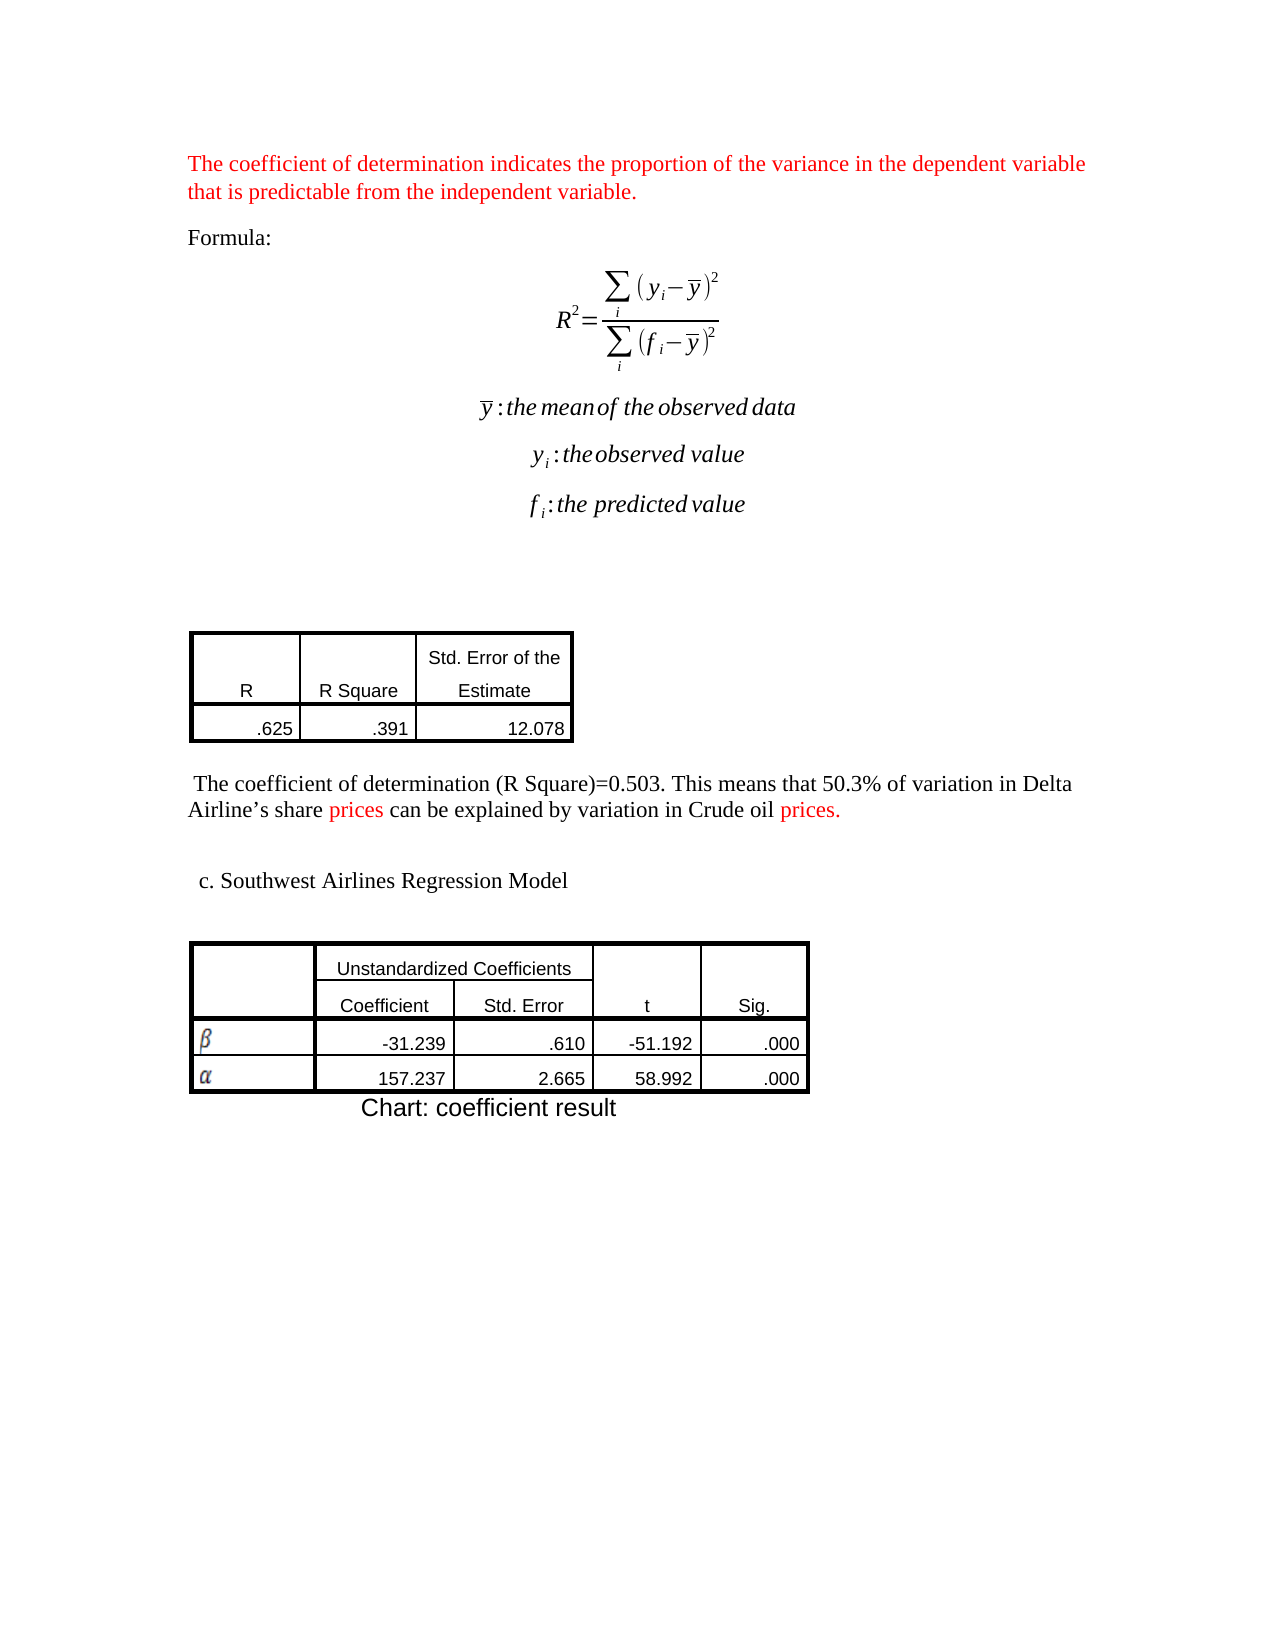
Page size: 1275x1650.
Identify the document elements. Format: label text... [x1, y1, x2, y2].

table_cell -31.239 [317, 1021, 453, 1054]
table_cell 2.665 [455, 1056, 592, 1089]
table_cell Std. Error [455, 981, 592, 1016]
table_cell .610 [455, 1021, 592, 1054]
picture [199, 1023, 215, 1054]
picture [199, 1059, 215, 1090]
text Formula: [187, 223, 1087, 250]
table_cell [194, 1056, 313, 1089]
text The coefficient of determination (R Square)=0.503. This means that 50.3% of variation in Delta Airline’s share prices can be explained by variation in Crude oil prices. [187, 770, 1087, 822]
table_cell 157.237 [317, 1056, 453, 1089]
table_header R Square [301, 635, 415, 702]
table_header Std. Error of the Estimate [417, 635, 570, 702]
table_header t [594, 946, 700, 1016]
table_cell .391 [301, 706, 415, 739]
table_cell .000 [702, 1056, 806, 1089]
table_cell -51.192 [594, 1021, 700, 1054]
table_cell Coefficient [317, 981, 453, 1016]
text Chart: coefficient result [187, 1093, 1087, 1122]
table_cell [194, 1021, 313, 1054]
text The coefficient of determination indicates the proportion of the variance in the dependent variable that is predictable from the independent variable. [187, 150, 1087, 205]
table_cell 12.078 [417, 706, 570, 739]
table_header Sig. [702, 946, 806, 1016]
table_header R [194, 635, 299, 702]
text c. Southwest Airlines Regression Model [187, 867, 1087, 894]
table_cell 58.992 [594, 1056, 700, 1089]
table_cell .625 [194, 706, 299, 739]
table_cell .000 [702, 1021, 806, 1054]
table_header Unstandardized Coefficients [317, 946, 592, 979]
table_header [194, 946, 313, 1016]
